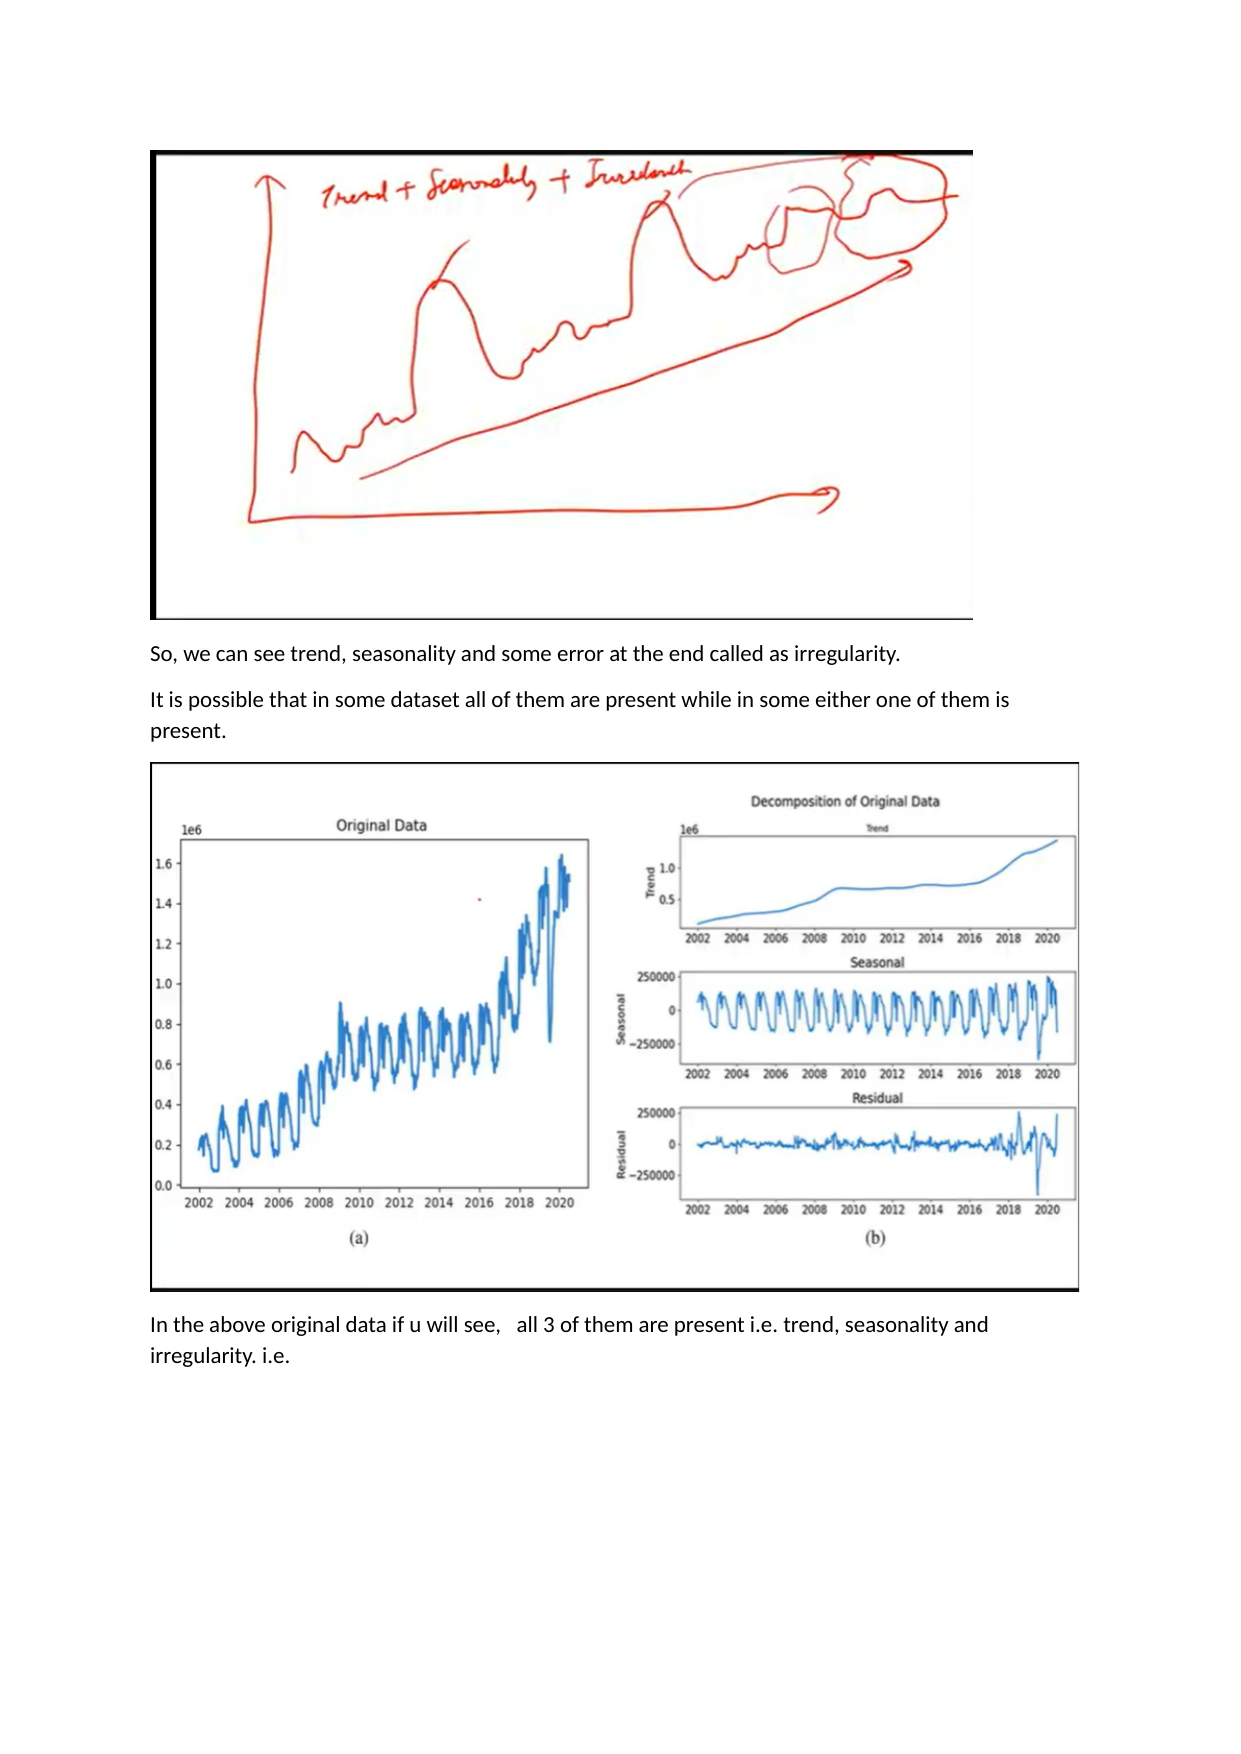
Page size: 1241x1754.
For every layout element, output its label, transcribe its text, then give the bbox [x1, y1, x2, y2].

text In the above original data if u will see, all 3 of them are present i.e. trend, seasonality and irregularity. i.e. [150, 1311, 1090, 1369]
picture [150, 150, 973, 620]
text It is possible that in some dataset all of them are present while in some either one of them is present. [150, 686, 1090, 744]
text So, we can see trend, seasonality and some error at the end called as irregularity. [150, 639, 1090, 667]
picture [150, 762, 1080, 1292]
